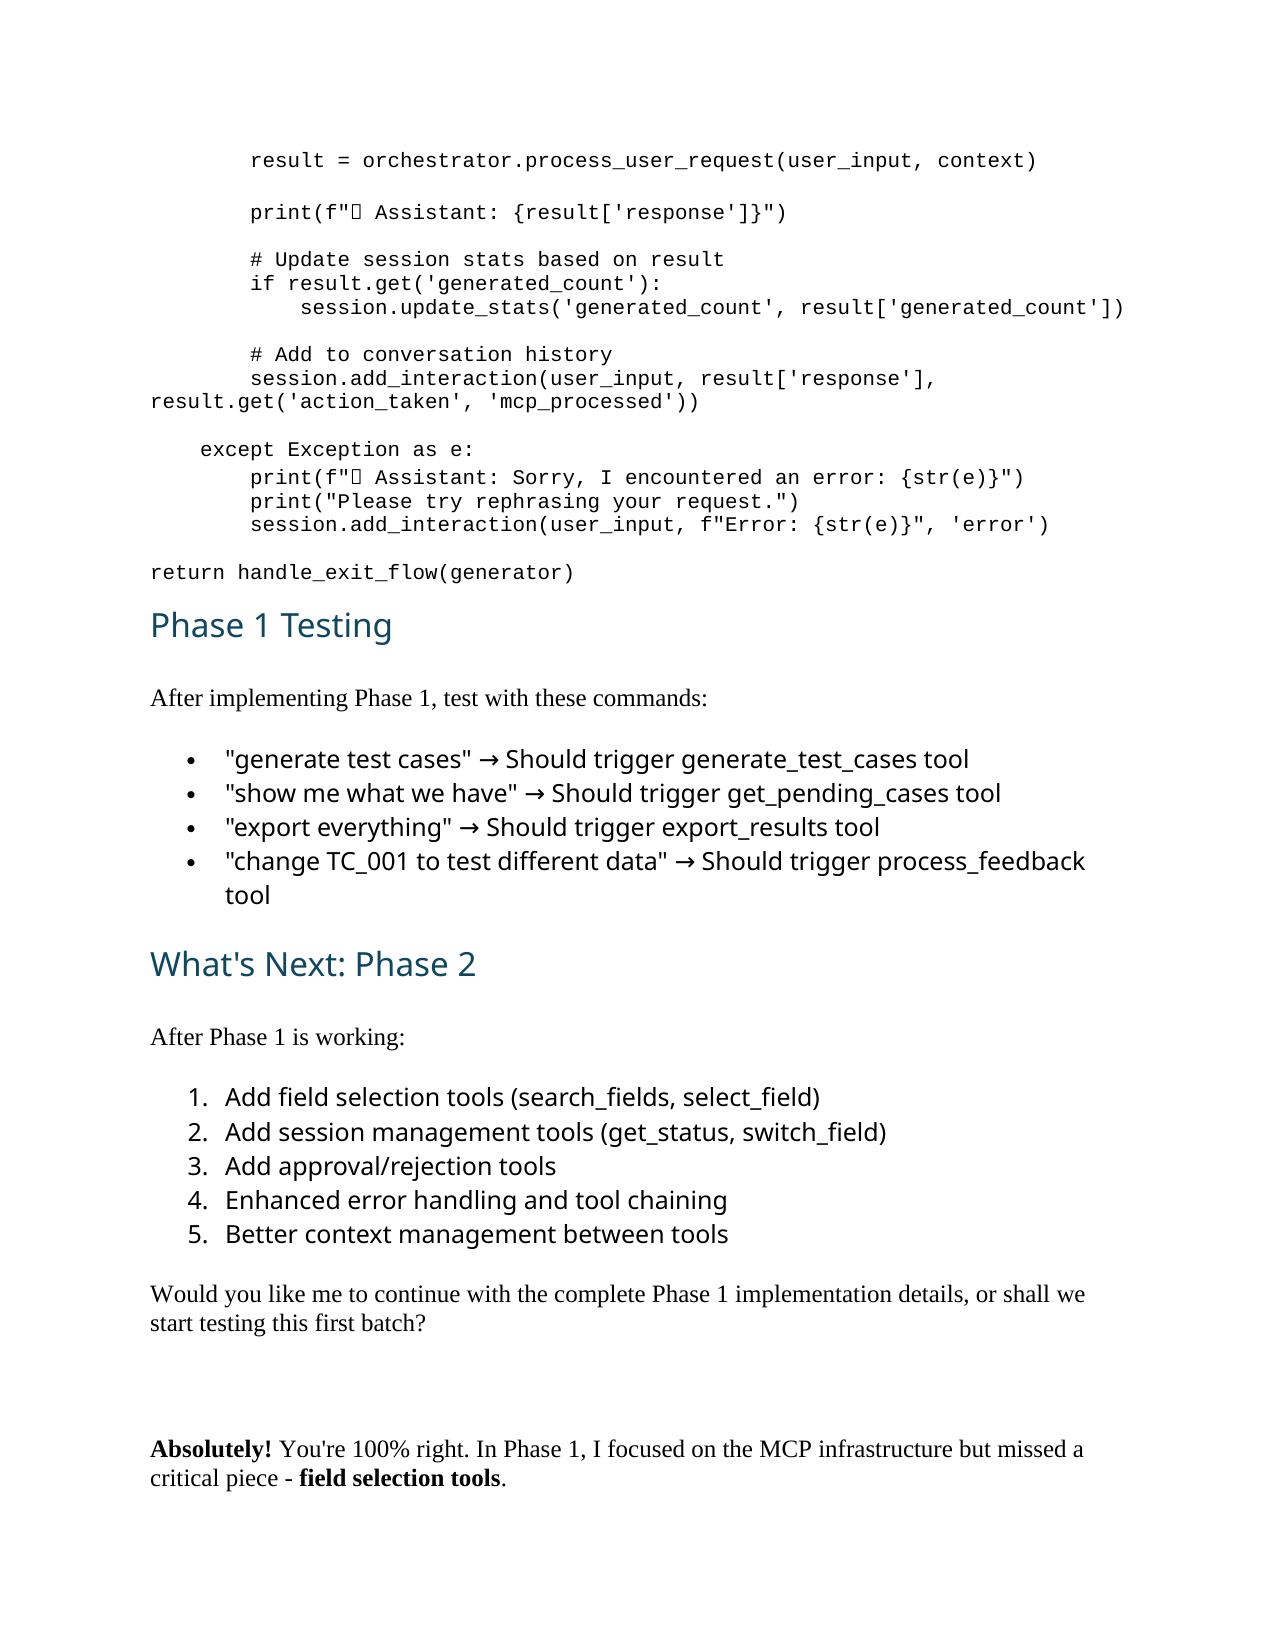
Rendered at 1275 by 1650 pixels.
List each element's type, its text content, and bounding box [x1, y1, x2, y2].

list "generate test cases" → Should trigger generate_test_cases tool [187, 741, 1125, 775]
text session.add_interaction(user_input, f"Error: {str(e)}", 'error') [150, 514, 1125, 538]
text session.add_interaction(user_input, result['response'], result.get('action_taken', 'mcp_processed')) [150, 368, 1125, 415]
text # Add to conversation history [150, 344, 1125, 368]
text if result.get('generated_count'): [150, 273, 1125, 297]
text After implementing Phase 1, test with these commands: [150, 683, 1125, 712]
subtitle What's Next: Phase 2 [150, 941, 1125, 986]
text After Phase 1 is working: [150, 1022, 1125, 1051]
list Add approval/rejection tools [187, 1148, 1125, 1182]
text print(f"🤖 Assistant: {result['response']}") [150, 197, 1125, 226]
list Better context management between tools [187, 1216, 1125, 1250]
text print(f"🤖 Assistant: Sorry, I encountered an error: {str(e)}") [150, 462, 1125, 491]
list Add session management tools (get_status, switch_field) [187, 1114, 1125, 1148]
list Add field selection tools (search_fields, select_field) [187, 1080, 1125, 1114]
text Absolutely! You're 100% right. In Phase 1, I focused on the MCP infrastructure but missed a critical piece - field selection tools. [150, 1434, 1125, 1492]
list "export everything" → Should trigger export_results tool [187, 809, 1125, 843]
list Enhanced error handling and tool chaining [187, 1182, 1125, 1216]
list "show me what we have" → Should trigger get_pending_cases tool [187, 775, 1125, 809]
list "change TC_001 to test different data" → Should trigger process_feedback tool [187, 843, 1125, 912]
text session.update_stats('generated_count', result['generated_count']) [150, 297, 1125, 320]
text result = orchestrator.process_user_request(user_input, context) [150, 150, 1125, 174]
text Would you like me to continue with the complete Phase 1 implementation details, or shall we start testing this first batch? [150, 1279, 1125, 1337]
text # Update session stats based on result [150, 249, 1125, 273]
text return handle_exit_flow(generator) [150, 562, 1125, 585]
text except Exception as e: [150, 439, 1125, 462]
subtitle Phase 1 Testing [150, 602, 1125, 647]
text print("Please try rephrasing your request.") [150, 491, 1125, 514]
